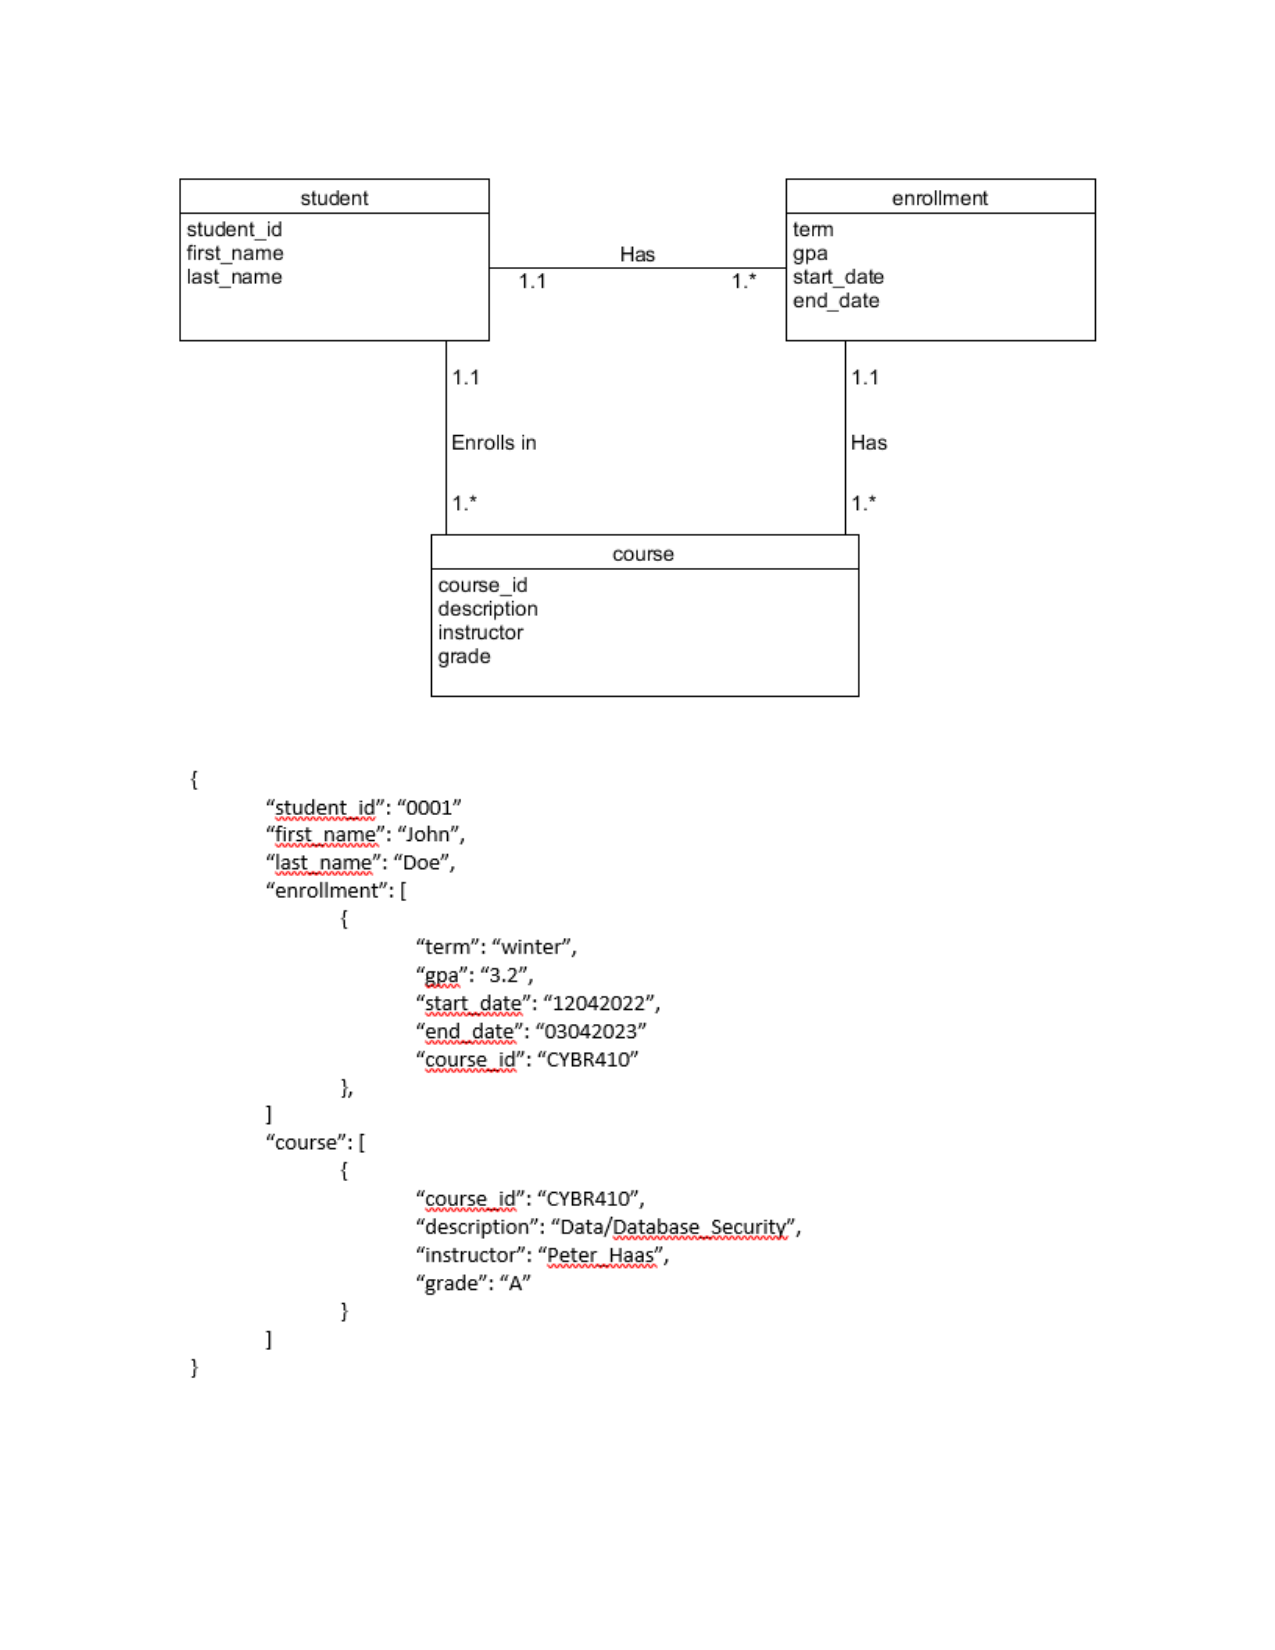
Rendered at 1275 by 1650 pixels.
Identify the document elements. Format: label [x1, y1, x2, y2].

picture [150, 150, 1125, 727]
picture [150, 754, 944, 1425]
